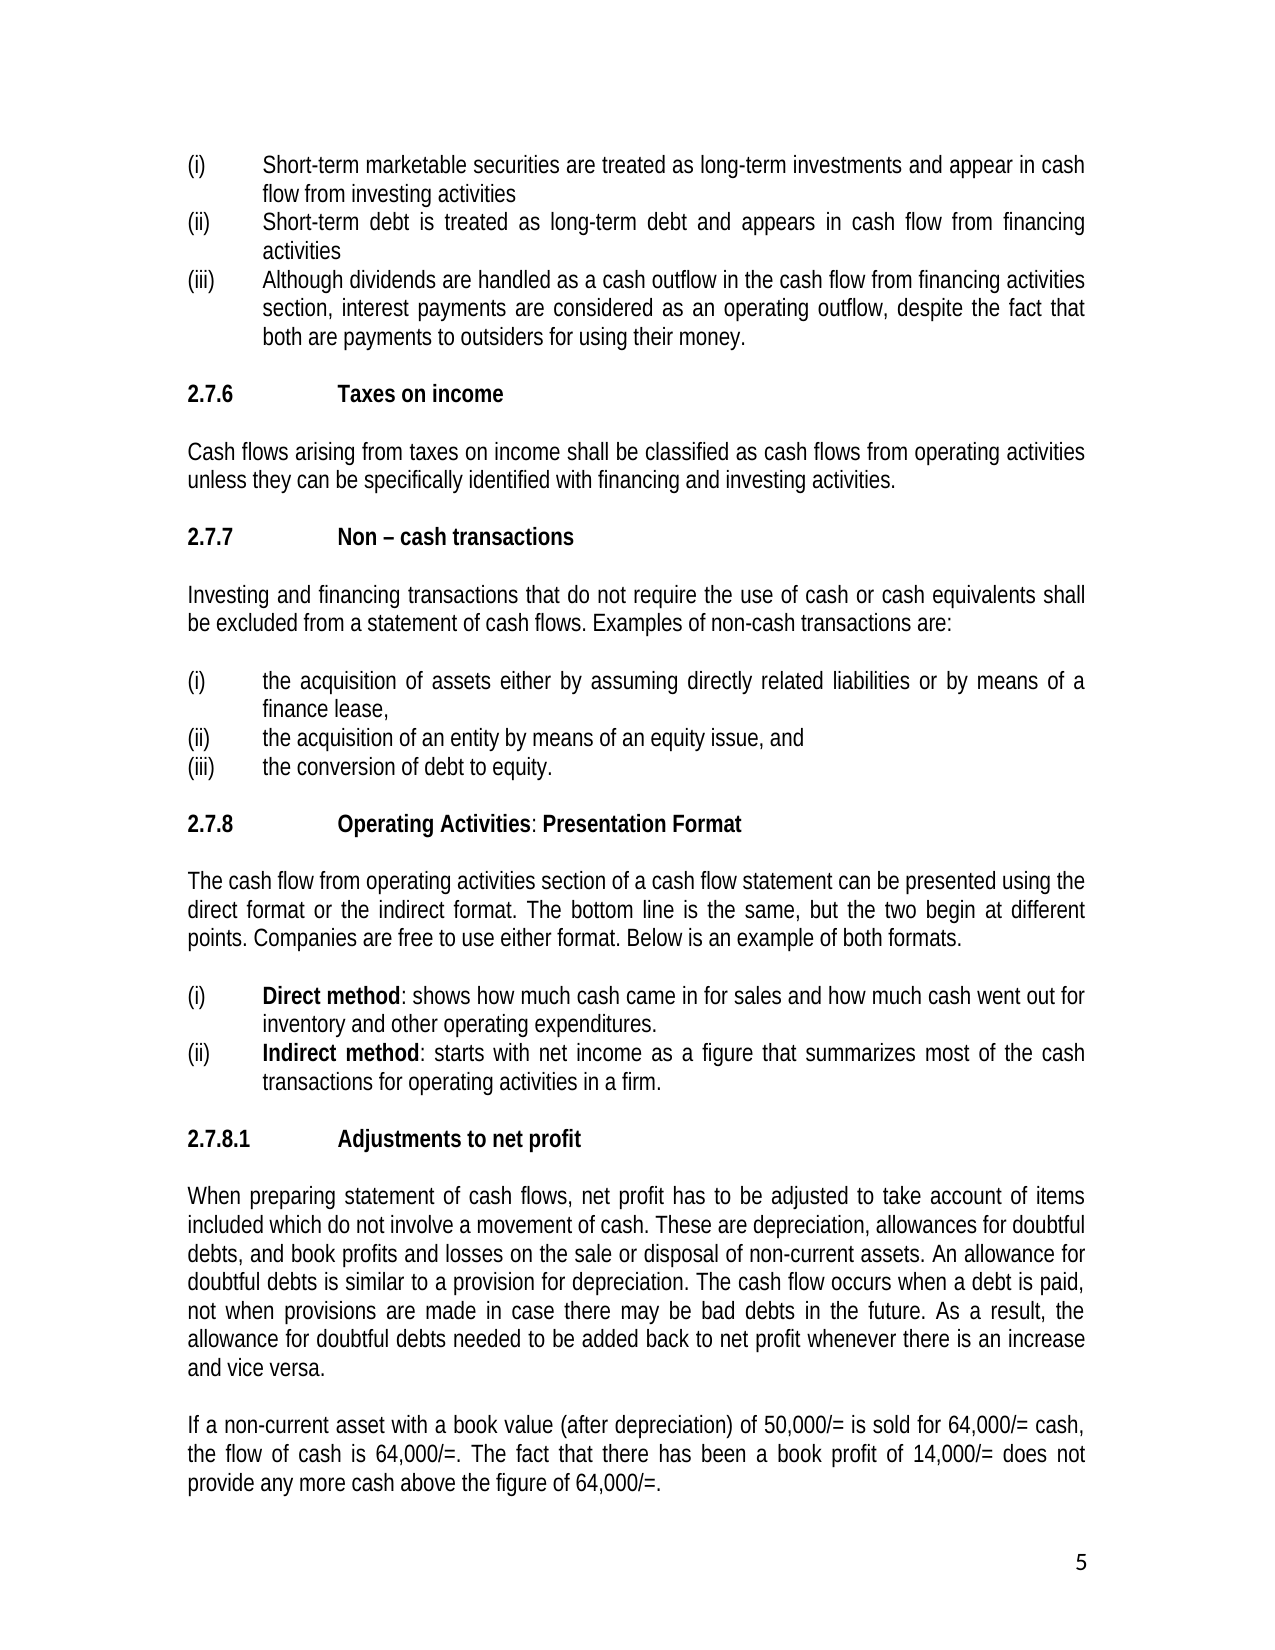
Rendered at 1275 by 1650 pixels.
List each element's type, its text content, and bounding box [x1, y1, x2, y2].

list Direct method: shows how much cash came in for sales and how much cash went out for inventory and other operating expenditures. [187, 981, 1087, 1038]
list Short-term marketable securities are treated as long-term investments and appear in cash flow from investing activities [187, 150, 1087, 207]
list Short-term debt is treated as long-term debt and appears in cash flow from financing activities [187, 207, 1087, 264]
text Investing and financing transactions that do not require the use of cash or cash equivalents shall be excluded from a statement of cash flows. Examples of non-cash transactions are: [187, 580, 1087, 637]
list Indirect method: starts with net income as a figure that summarizes most of the cash transactions for operating activities in a firm. [187, 1038, 1087, 1095]
text 2.7.8 Operating Activities: Presentation Format [187, 809, 1087, 837]
text 2.7.7 Non – cash transactions [187, 522, 1087, 551]
text 2.7.6 Taxes on income [187, 379, 1087, 408]
list the acquisition of assets either by assuming directly related liabilities or by means of a finance lease, [187, 666, 1087, 723]
text 2.7.8.1 Adjustments to net profit [187, 1124, 1087, 1153]
text When preparing statement of cash flows, net profit has to be adjusted to take account of items included which do not involve a movement of cash. These are depreciation, allowances for doubtful debts, and book profits and losses on the sale or disposal of non-current assets. An allowance for doubtful debts is similar to a provision for depreciation. The cash flow occurs when a debt is paid, not when provisions are made in case there may be bad debts in the future. As a result, the allowance for doubtful debts needed to be added back to net profit whenever there is an increase and vice versa. [187, 1181, 1087, 1382]
list the acquisition of an entity by means of an equity issue, and [187, 723, 1087, 752]
text Cash flows arising from taxes on income shall be classified as cash flows from operating activities unless they can be specifically identified with financing and investing activities. [187, 436, 1087, 494]
text The cash flow from operating activities section of a cash flow statement can be presented using the direct format or the indirect format. The bottom line is the same, but the two begin at different points. Companies are free to use either format. Below is an example of both formats. [187, 866, 1087, 952]
text If a non-current asset with a book value (after depreciation) of 50,000/= is sold for 64,000/= cash, the flow of cash is 64,000/=. The fact that there has been a book profit of 14,000/= does not provide any more cash above the figure of 64,000/=. [187, 1410, 1087, 1496]
list the conversion of debt to equity. [187, 752, 1087, 780]
list Although dividends are handled as a cash outflow in the cash flow from financing activities section, interest payments are considered as an operating outflow, despite the fact that both are payments to outsiders for using their money. [187, 264, 1087, 351]
